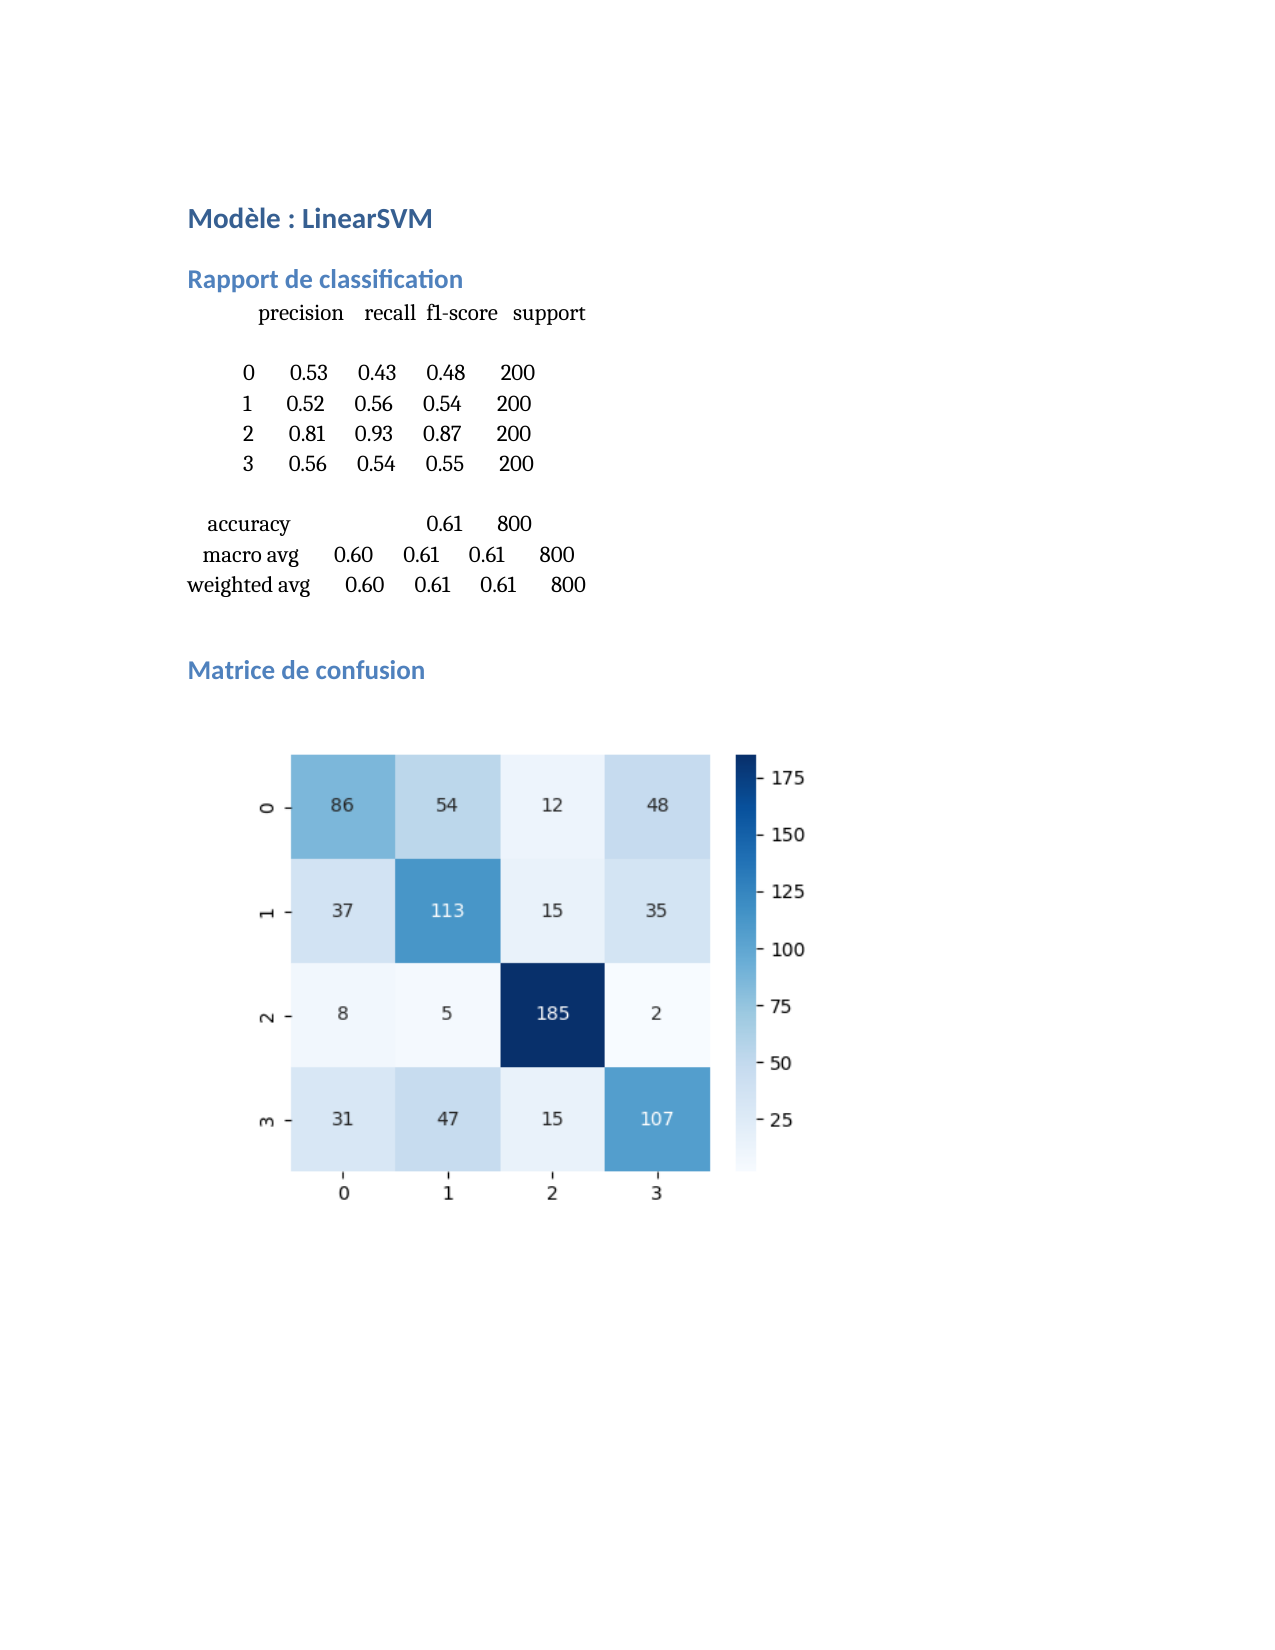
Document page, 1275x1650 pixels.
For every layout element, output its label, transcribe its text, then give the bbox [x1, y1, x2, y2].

picture [206, 690, 882, 1231]
subtitle Modèle : LinearSVM [187, 200, 1087, 236]
subtitle Matrice de confusion [187, 653, 1087, 686]
subtitle Rapport de classification [187, 262, 1087, 295]
text precision recall f1-score support 0 0.53 0.43 0.48 200 1 0.52 0.56 0.54 200 2 0.81 0.93 0.87 200 3 0.56 0.54 0.55 200 accuracy 0.61 800 macro avg 0.60 0.61 0.61 800 weighted avg 0.60 0.61 0.61 800 [187, 300, 1087, 628]
